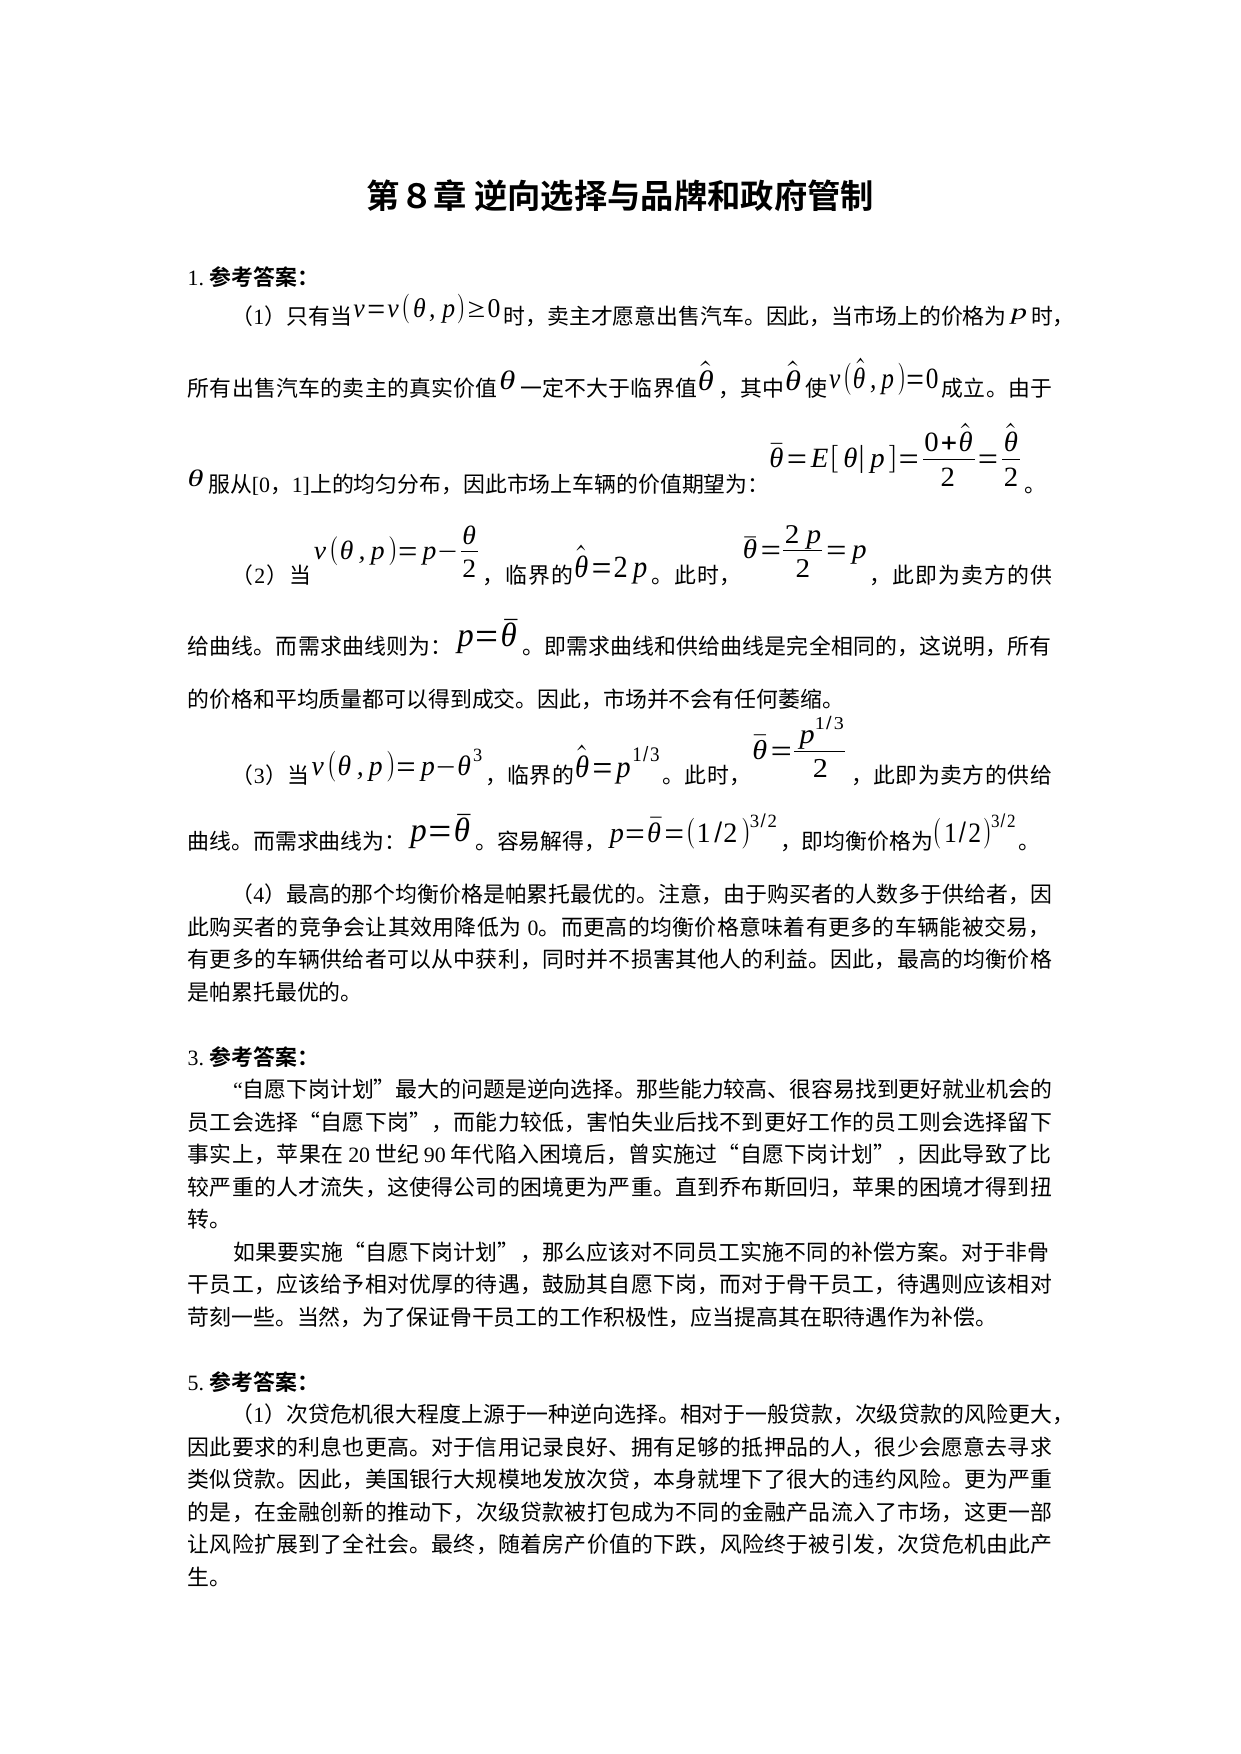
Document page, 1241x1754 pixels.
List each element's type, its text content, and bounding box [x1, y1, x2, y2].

text 1. 参考答案： [187, 259, 1053, 292]
text 第８章 逆向选择与品牌和政府管制 [187, 162, 1053, 227]
text 5. 参考答案： [187, 1364, 1053, 1397]
text （4）最高的那个均衡价格是帕累托最优的。注意，由于购买者的人数多于供给者，因此购买者的竞争会让其效用降低为0。而更高的均衡价格意味着有更多的车辆能被交易，有更多的车辆供给者可以从中获利，同时并不损害其他人的利益。因此，最高的均衡价格是帕累托最优的。 [187, 877, 1053, 1007]
text （3）当，临界的。此时，，此即为卖方的供给曲线。而需求曲线为：。容易解得，，即均衡价格为。 [187, 714, 1053, 877]
text 3. 参考答案： [187, 1039, 1053, 1072]
text 如果要实施“自愿下岗计划”，那么应该对不同员工实施不同的补偿方案。对于非骨干员工，应该给予相对优厚的待遇，鼓励其自愿下岗，而对于骨干员工，待遇则应该相对苛刻一些。当然，为了保证骨干员工的工作积极性，应当提高其在职待遇作为补偿。 [187, 1234, 1053, 1332]
text “自愿下岗计划”最大的问题是逆向选择。那些能力较高、很容易找到更好就业机会的员工会选择“自愿下岗”，而能力较低，害怕失业后找不到更好工作的员工则会选择留下。事实上，苹果在20世纪90年代陷入困境后，曾实施过“自愿下岗计划”，因此导致了比较严重的人才流失，这使得公司的困境更为严重。直到乔布斯回归，苹果的困境才得到扭转。 [187, 1072, 1053, 1234]
text （2）当，临界的。此时，，此即为卖方的供给曲线。而需求曲线则为：。即需求曲线和供给曲线是完全相同的，这说明，所有的价格和平均质量都可以得到成交。因此，市场并不会有任何萎缩。 [187, 519, 1053, 714]
text （1）次贷危机很大程度上源于一种逆向选择。相对于一般贷款，次级贷款的风险更大，因此要求的利息也更高。对于信用记录良好、拥有足够的抵押品的人，很少会愿意去寻求类似贷款。因此，美国银行大规模地发放次贷，本身就埋下了很大的违约风险。更为严重的是，在金融创新的推动下，次级贷款被打包成为不同的金融产品流入了市场，这更一部让风险扩展到了全社会。最终，随着房产价值的下跌，风险终于被引发，次贷危机由此产生。 [187, 1397, 1053, 1592]
text （1）只有当时，卖主才愿意出售汽车。因此，当市场上的价格为时，所有出售汽车的卖主的真实价值一定不大于临界值，其中使成立。由于服从[0，1]上的均匀分布，因此市场上车辆的价值期望为：。 [187, 292, 1053, 519]
